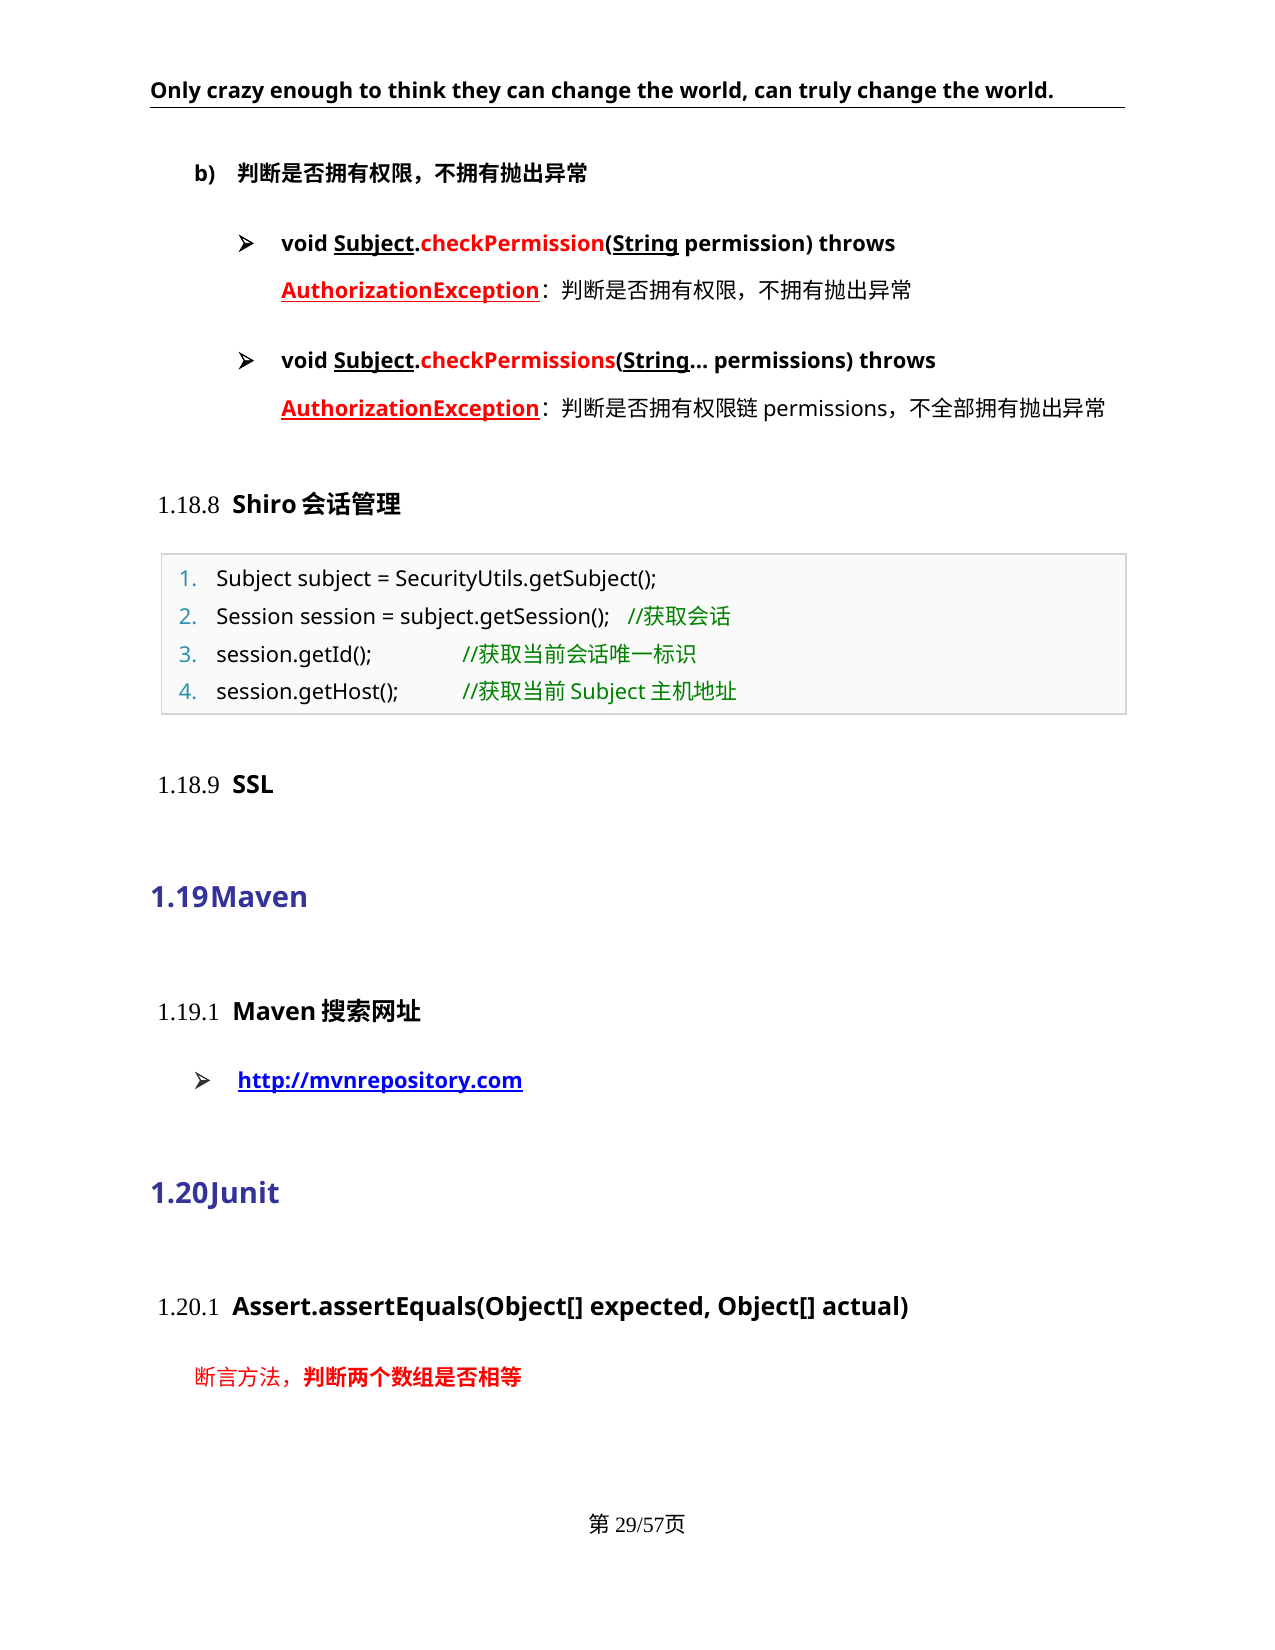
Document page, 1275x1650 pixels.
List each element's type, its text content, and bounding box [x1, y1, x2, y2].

list session.getId(); //获取当前会话唯一标识 [162, 628, 1125, 666]
text 断言方法，判断两个数组是否相等 [150, 1357, 1125, 1394]
subtitle SSL [157, 764, 1125, 802]
subtitle Junit [150, 1154, 1125, 1229]
subtitle Maven [150, 859, 1125, 934]
list 判断是否拥有权限，不拥有抛出异常 [194, 153, 1125, 191]
list void Subject.checkPermissions(String... permissions) throws AuthorizationException：判断是否拥有权限链permissions，不全部拥有抛出异常 [237, 341, 1125, 426]
list void Subject.checkPermission(String permission) throws AuthorizationException：判断是否拥有权限，不拥有抛出异常 [237, 224, 1125, 308]
list Subject subject = SecurityUtils.getSubject(); [162, 555, 1125, 591]
list Session session = subject.getSession(); //获取会话 [162, 591, 1125, 628]
list session.getHost(); //获取当前Subject主机地址 [162, 666, 1125, 713]
subtitle Assert.assertEquals(Object[] expected, Object[] actual) [157, 1287, 1125, 1325]
subtitle Maven搜索网址 [157, 992, 1125, 1029]
subtitle Shiro会话管理 [157, 483, 1125, 521]
list http://mvnrepository.com [194, 1061, 1125, 1098]
